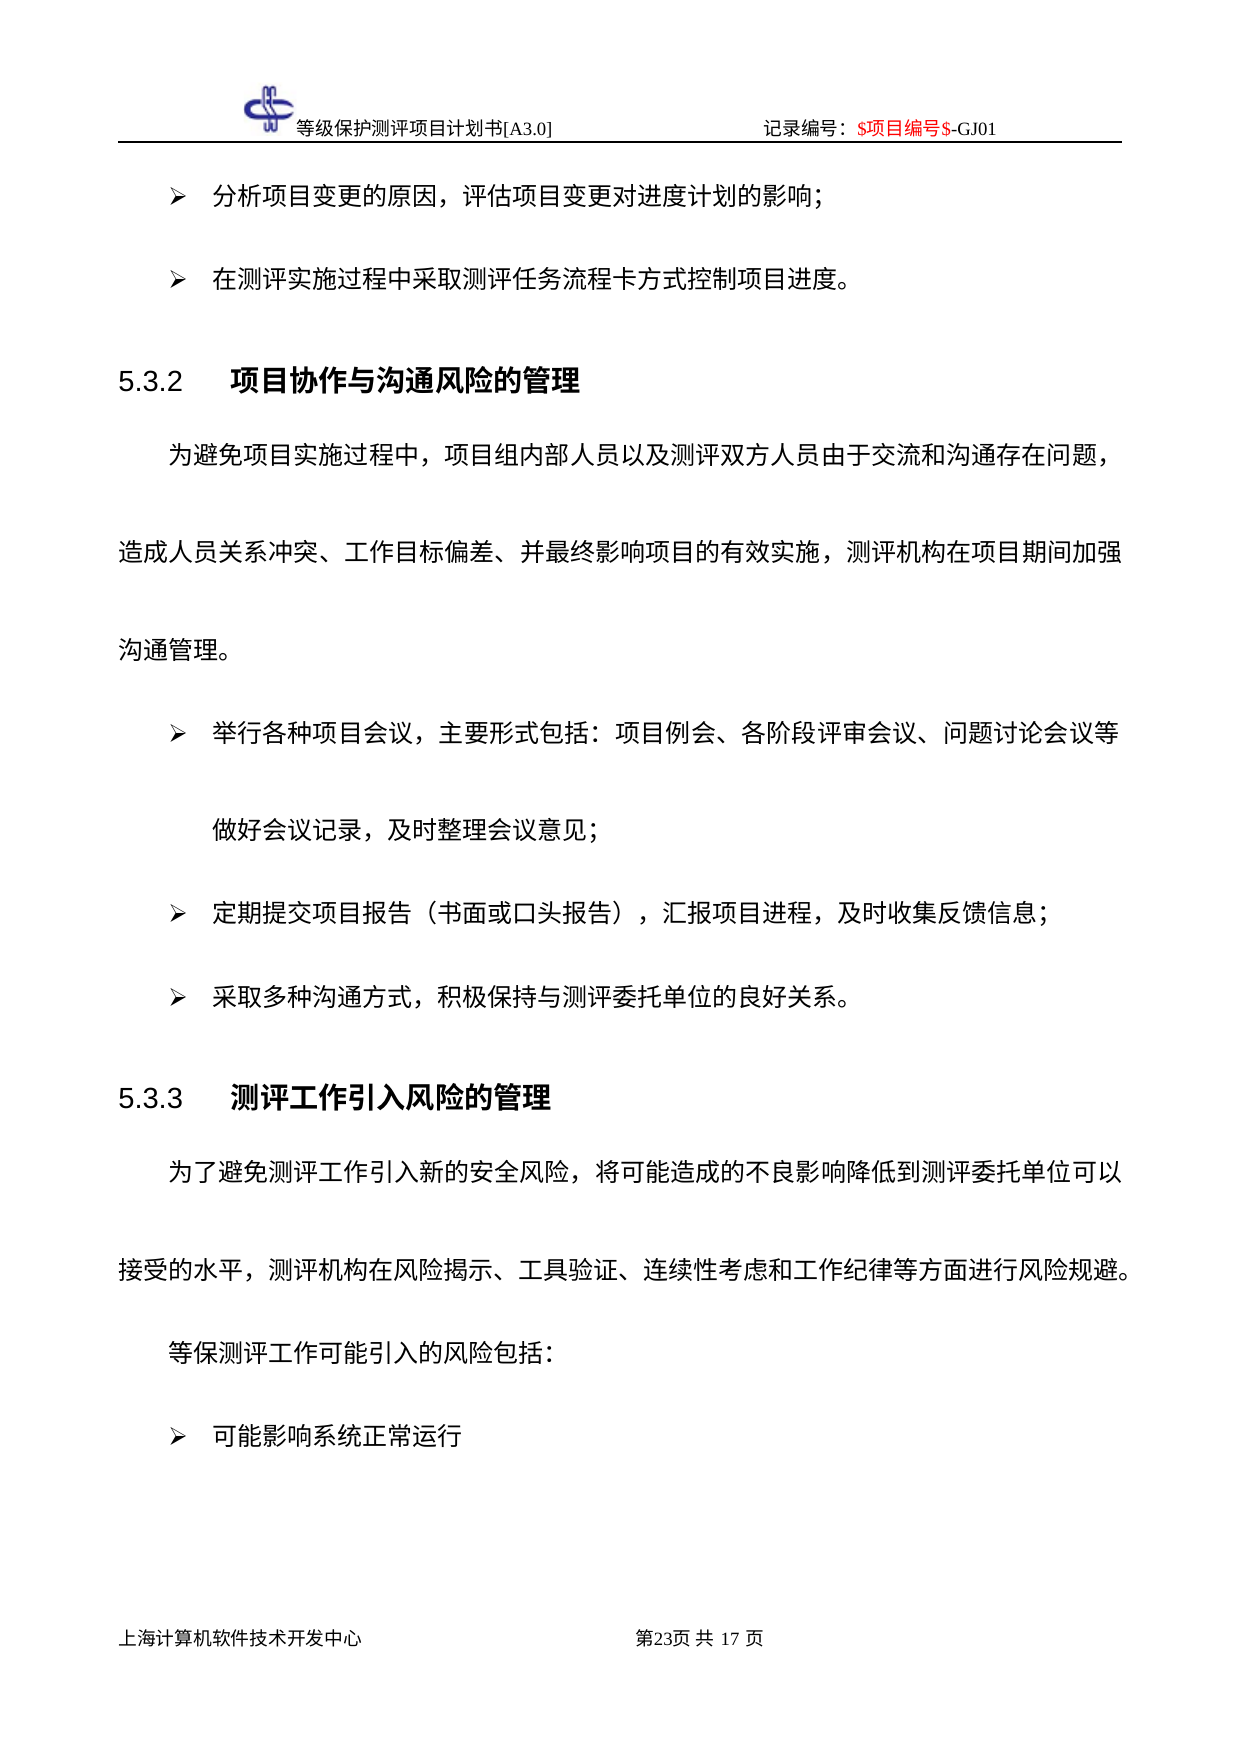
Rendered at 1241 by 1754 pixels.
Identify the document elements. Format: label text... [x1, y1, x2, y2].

text 为避免项目实施过程中，项目组内部人员以及测评双方人员由于交流和沟通存在问题，造成人员关系冲突、工作目标偏差、并最终影响项目的有效实施，测评机构在项目期间加强沟通管理。 [118, 421, 1122, 681]
list 举行各种项目会议，主要形式包括：项目例会、各阶段评审会议、问题讨论会议等，做好会议记录，及时整理会议意见； [168, 699, 1122, 861]
list 采取多种沟通方式，积极保持与测评委托单位的良好关系。 [168, 963, 1122, 1028]
text 为了避免测评工作引入新的安全风险，将可能造成的不良影响降低到测评委托单位可以接受的水平，测评机构在风险揭示、工具验证、连续性考虑和工作纪律等方面进行风险规避。 [118, 1138, 1122, 1301]
picture [243, 82, 297, 136]
list 分析项目变更的原因，评估项目变更对进度计划的影响； [168, 162, 1122, 227]
subtitle 测评工作引入风险的管理 [118, 1075, 1122, 1117]
list 在测评实施过程中采取测评任务流程卡方式控制项目进度。 [168, 245, 1122, 310]
subtitle 项目协作与沟通风险的管理 [118, 357, 1122, 400]
text 等保测评工作可能引入的风险包括： [118, 1319, 1122, 1384]
list 定期提交项目报告（书面或口头报告），汇报项目进程，及时收集反馈信息； [168, 879, 1122, 944]
list 可能影响系统正常运行 [168, 1402, 1122, 1467]
